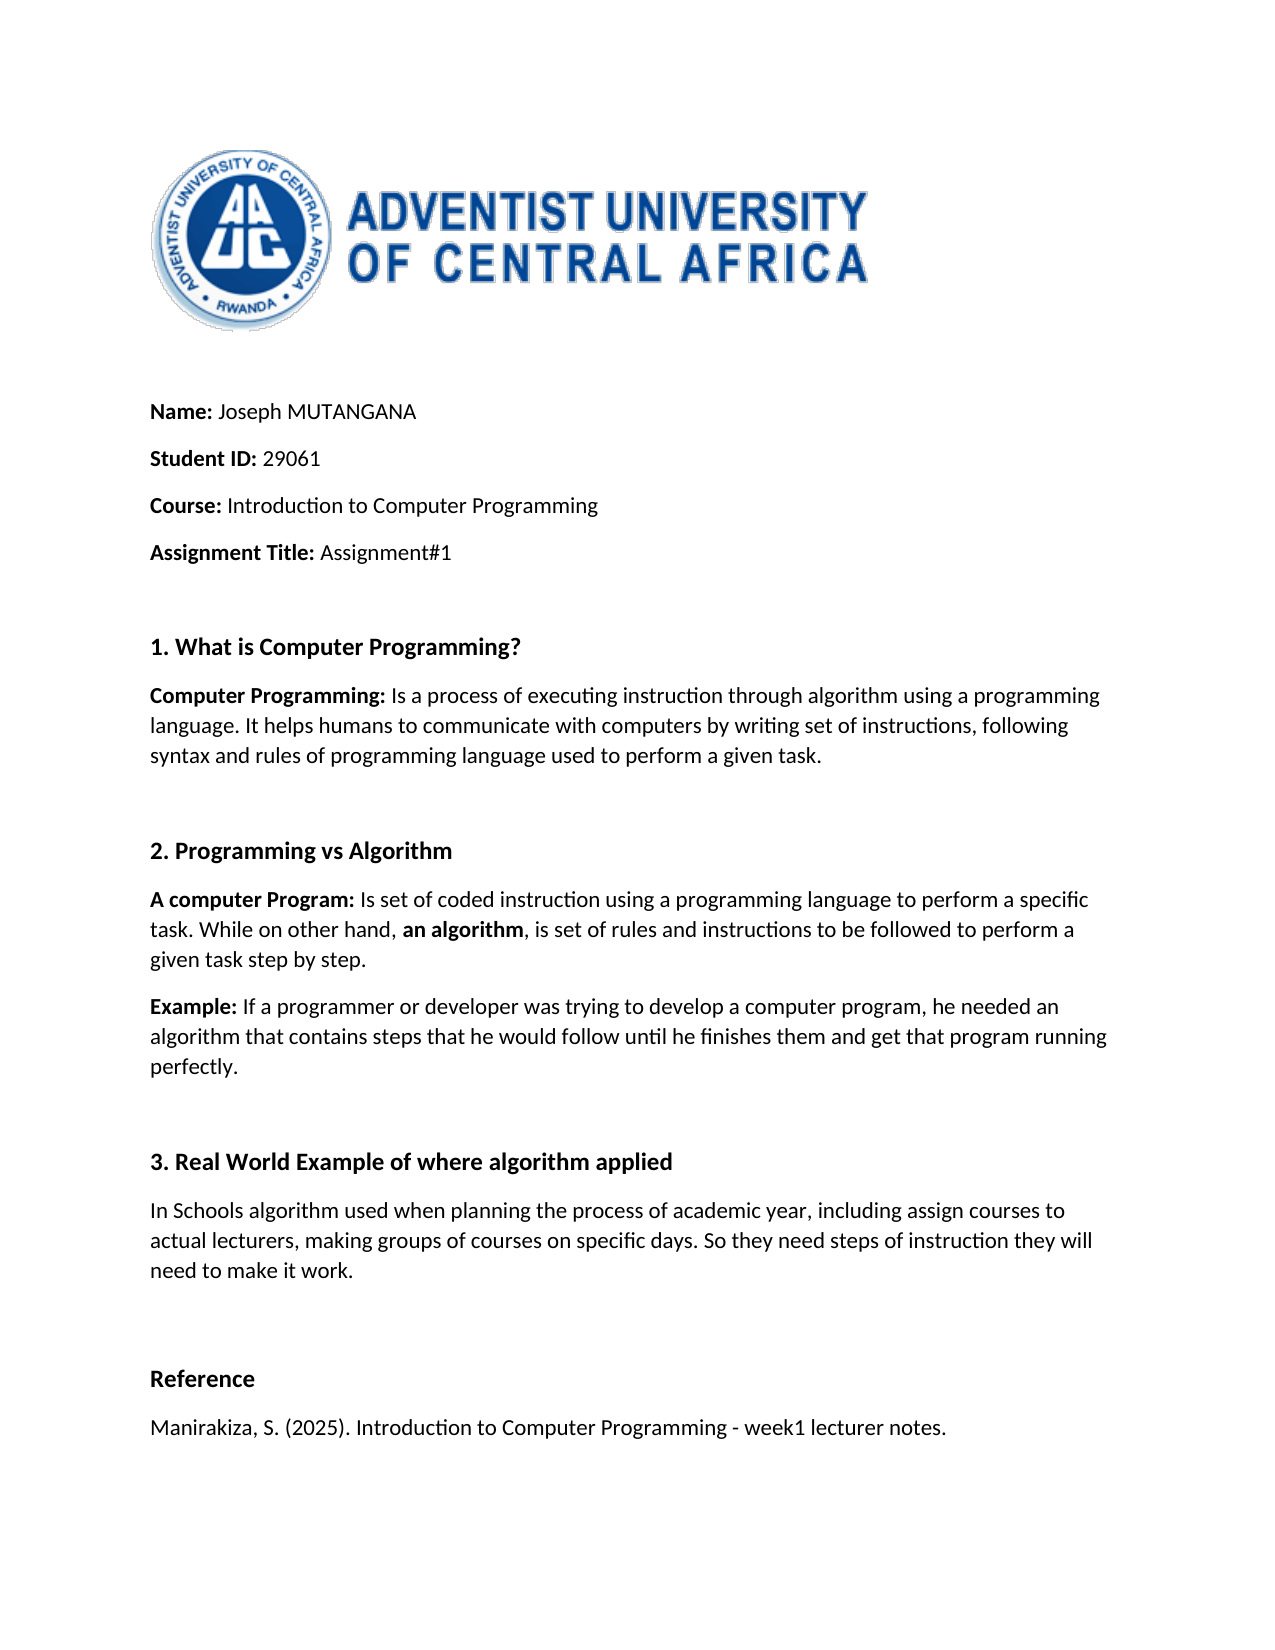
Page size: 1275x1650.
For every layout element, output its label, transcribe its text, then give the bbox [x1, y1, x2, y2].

text In Schools algorithm used when planning the process of academic year, including assign courses to actual lecturers, making groups of courses on specific days. So they need steps of instruction they will need to make it work. [150, 1196, 1125, 1284]
text Student ID: 29061 [150, 444, 1125, 472]
text Course: Introduction to Computer Programming [150, 491, 1125, 519]
text 3. Real World Example of where algorithm applied [150, 1146, 1125, 1177]
text Name: Joseph MUTANGANA [150, 397, 1125, 425]
text Manirakiza, S. (2025). Introduction to Computer Programming - week1 lecturer notes. [150, 1413, 1125, 1441]
text Assignment Title: Assignment#1 [150, 538, 1125, 566]
text Reference [150, 1303, 1125, 1394]
text 2. Programming vs Algorithm [150, 835, 1125, 866]
text A computer Program: Is set of coded instruction using a programming language to perform a specific task. While on other hand, an algorithm, is set of rules and instructions to be followed to perform a given task step by step. [150, 885, 1125, 973]
picture [150, 150, 935, 332]
text 1. What is Computer Programming? [150, 631, 1125, 662]
text Computer Programming: Is a process of executing instruction through algorithm using a programming language. It helps humans to communicate with computers by writing set of instructions, following syntax and rules of programming language used to perform a given task. [150, 681, 1125, 769]
text Example: If a programmer or developer was trying to develop a computer program, he needed an algorithm that contains steps that he would follow until he finishes them and get that program running perfectly. [150, 992, 1125, 1080]
